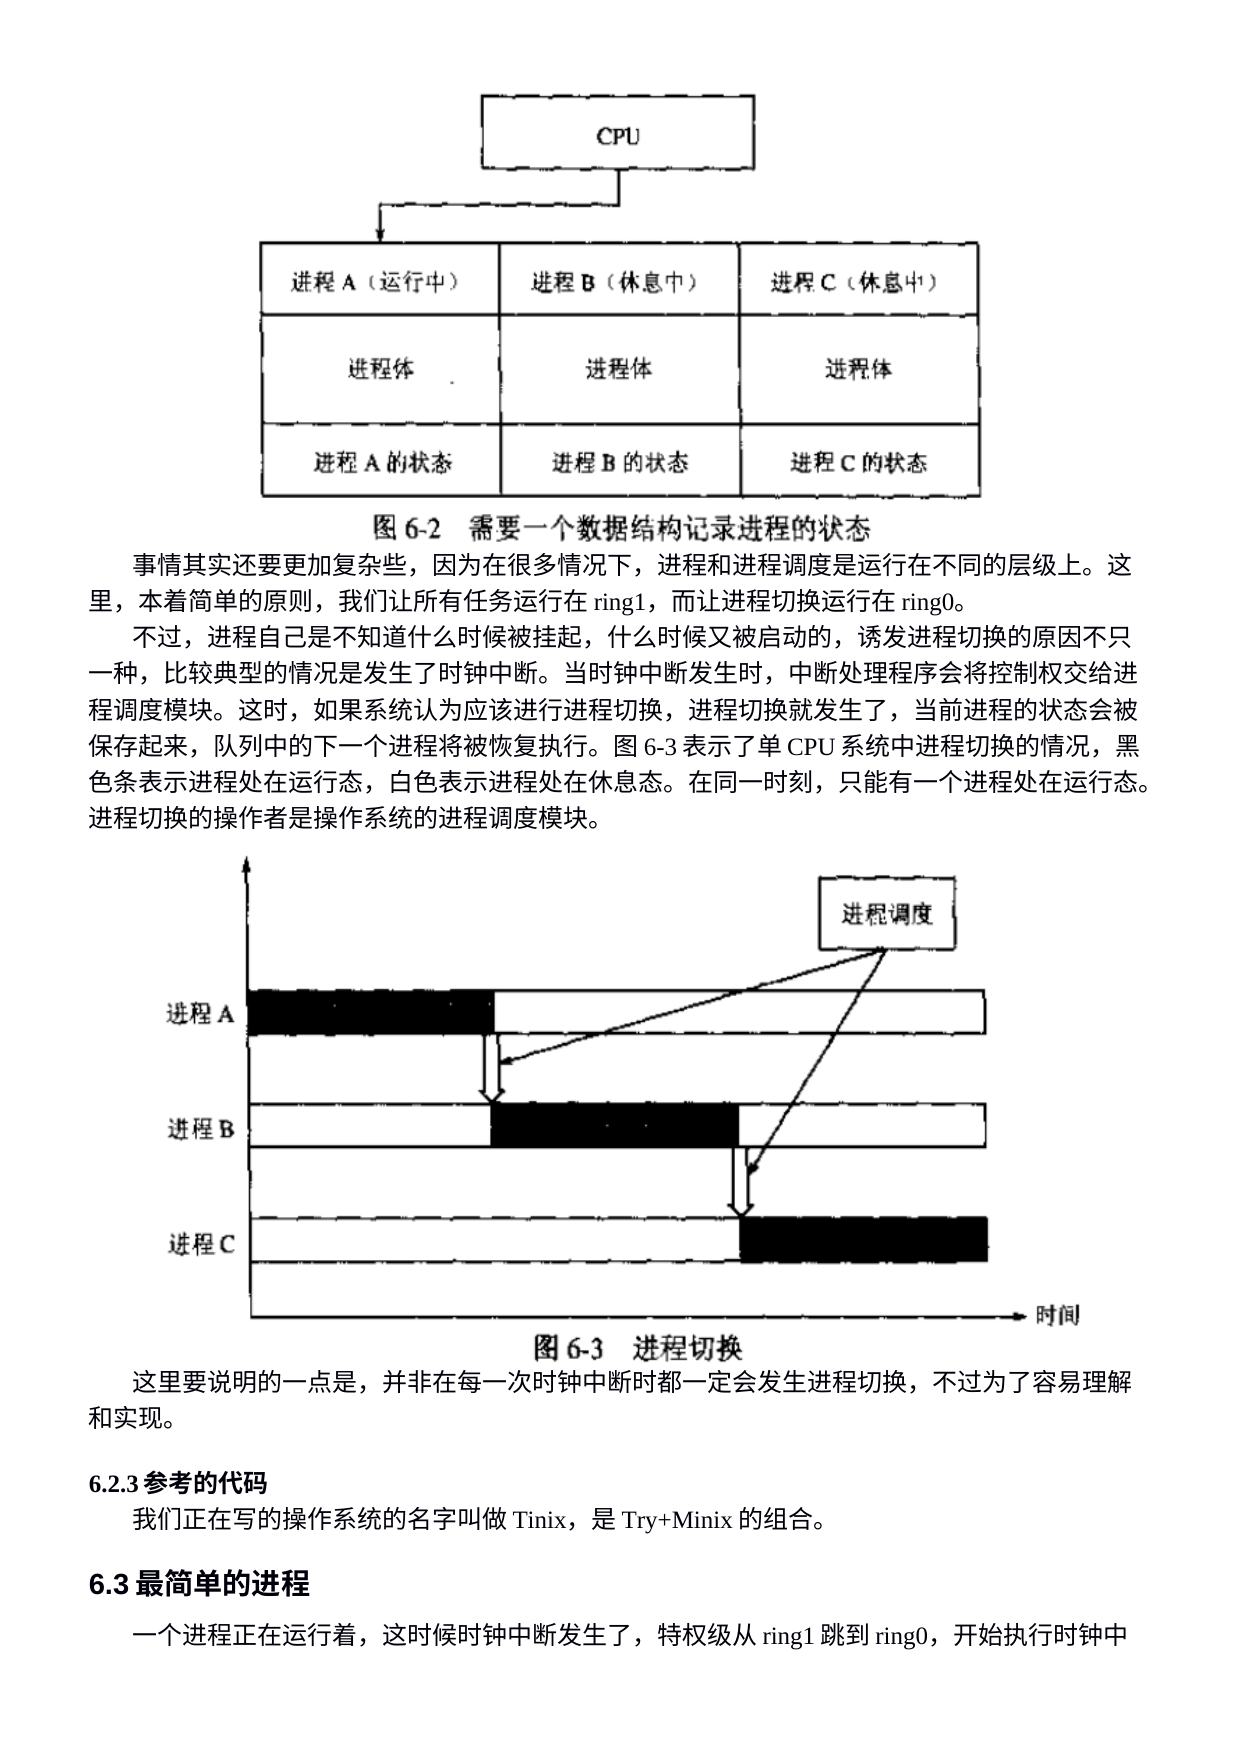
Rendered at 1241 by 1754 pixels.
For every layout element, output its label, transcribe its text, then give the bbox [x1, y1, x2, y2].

text 6.3最简单的进程 [88, 1561, 1152, 1603]
text 6.2.3参考的代码 [88, 1463, 1152, 1500]
text 不过，进程自己是不知道什么时候被挂起，什么时候又被启动的，诱发进程切换的原因不只一种，比较典型的情况是发生了时钟中断。当时钟中断发生时，中断处理程序会将控制权交给进程调度模块。这时，如果系统认为应该进行进程切换，进程切换就发生了，当前进程的状态会被保存起来，队列中的下一个进程将被恢复执行。图6-3表示了单CPU系统中进程切换的情况，黑色条表示进程处在运行态，白色表示进程处在休息态。在同一时刻，只能有一个进程处在运行态。进程切换的操作者是操作系统的进程调度模块。 [88, 618, 1152, 835]
picture [251, 88, 989, 546]
picture [155, 852, 1085, 1363]
text 我们正在写的操作系统的名字叫做Tinix，是Try+Minix的组合。 [88, 1500, 1152, 1536]
